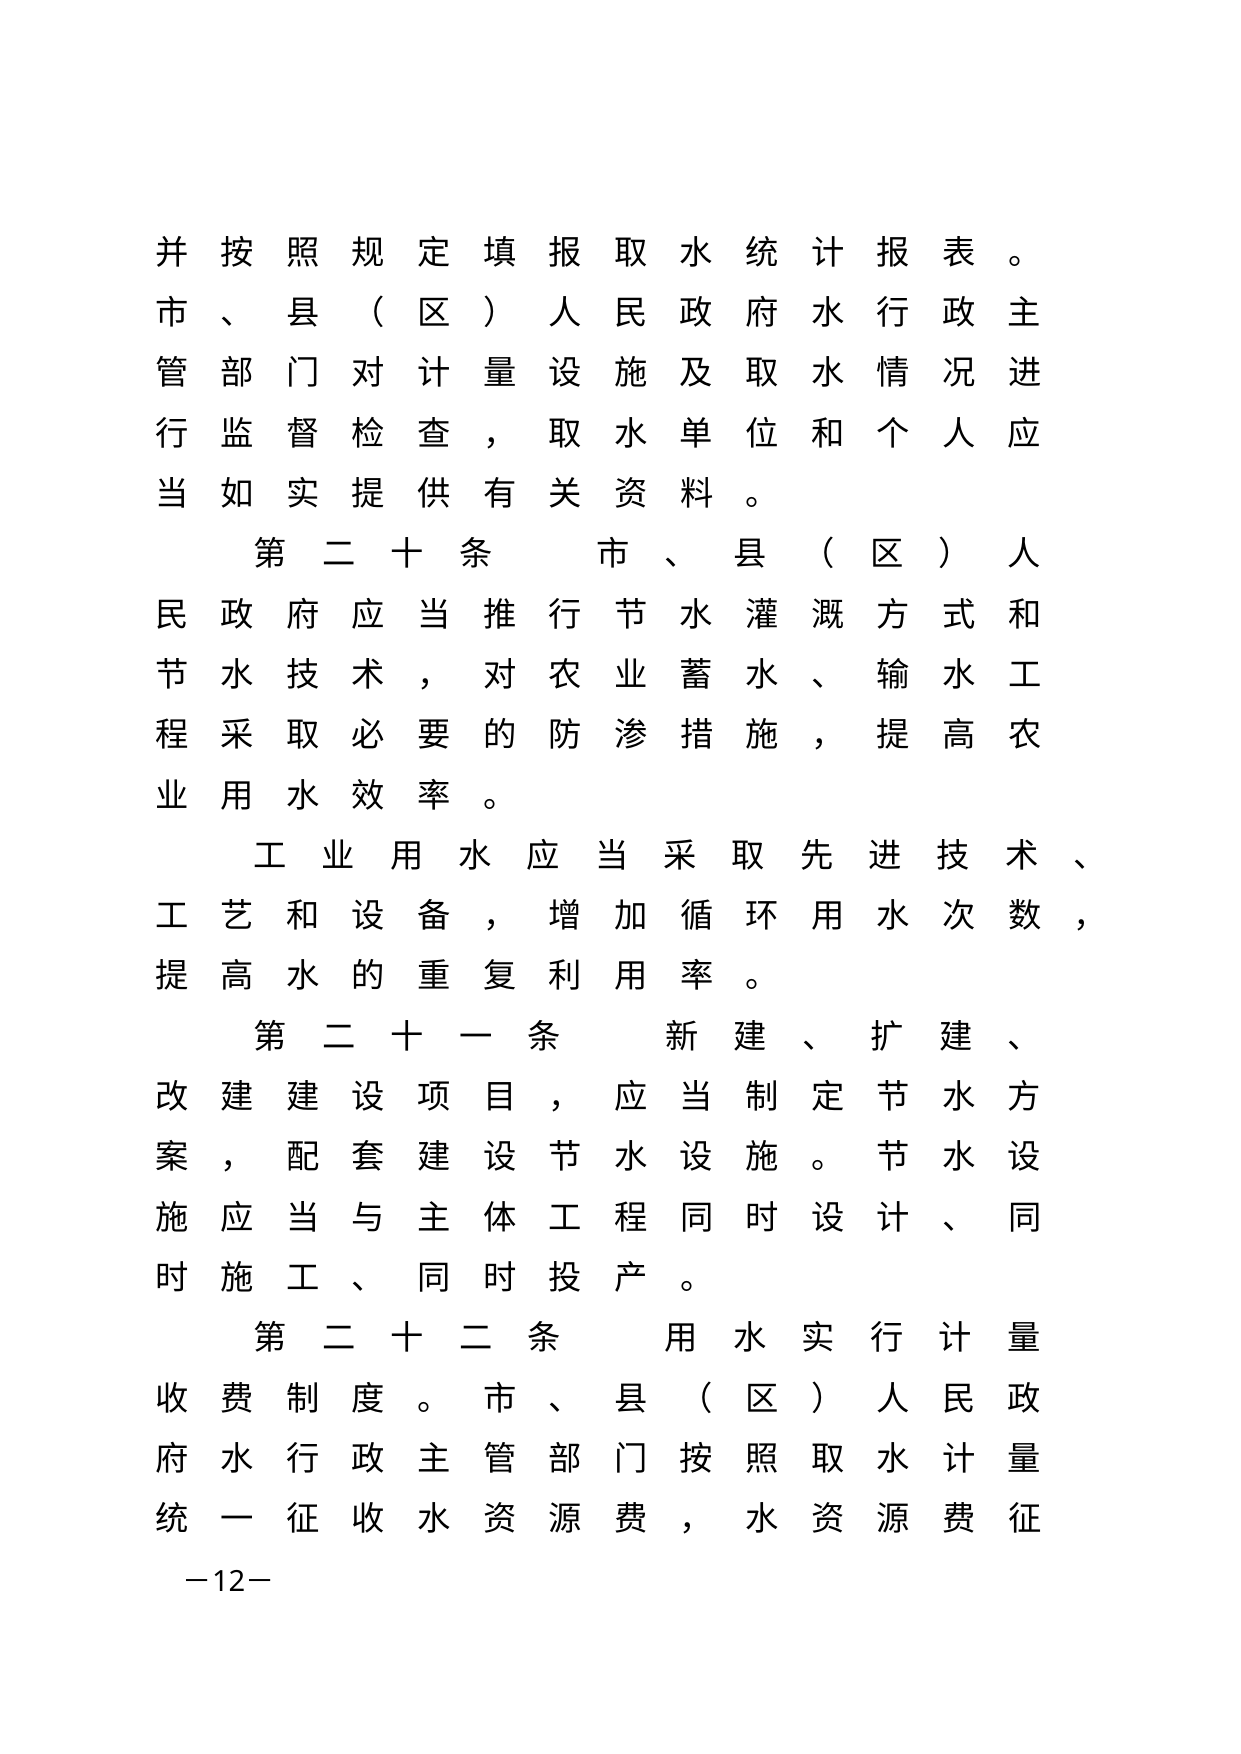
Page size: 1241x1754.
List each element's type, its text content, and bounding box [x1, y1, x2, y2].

text 第二十一条 新建、扩建、改建建设项目，应当制定节水方案，配套建设节水设施。节水设施应当与主体工程同时设计、同时施工、同时投产。 [155, 1003, 1073, 1305]
text 工业用水应当采取先进技术、工艺和设备，增加循环用水次数，提高水的重复利用率。 [155, 823, 1073, 1003]
text 第二十条 市、县（区）人民政府应当推行节水灌溉方式和节水技术，对农业蓄水、输水工程采取必要的防渗措施，提高农业用水效率。 [155, 521, 1073, 823]
text 第二十二条 用水实行计量收费制度。市、县（区）人民政府水行政主管部门按照取水计量统一征收水资源费，水资源费征收标准和管理办法按照省人民政府规定执行，征收的水资源费纳入同级财政预算管理。 [155, 1305, 1073, 1546]
text 第十九条 取水单位和个人应当依照国家技术标准安装计量设施，保证计量设施正常运行，并按照规定填报取水统计报表。市、县（区）人民政府水行政主管部门对计量设施及取水情况进行监督检查，取水单位和个人应当如实提供有关资料。 [155, 219, 1073, 521]
